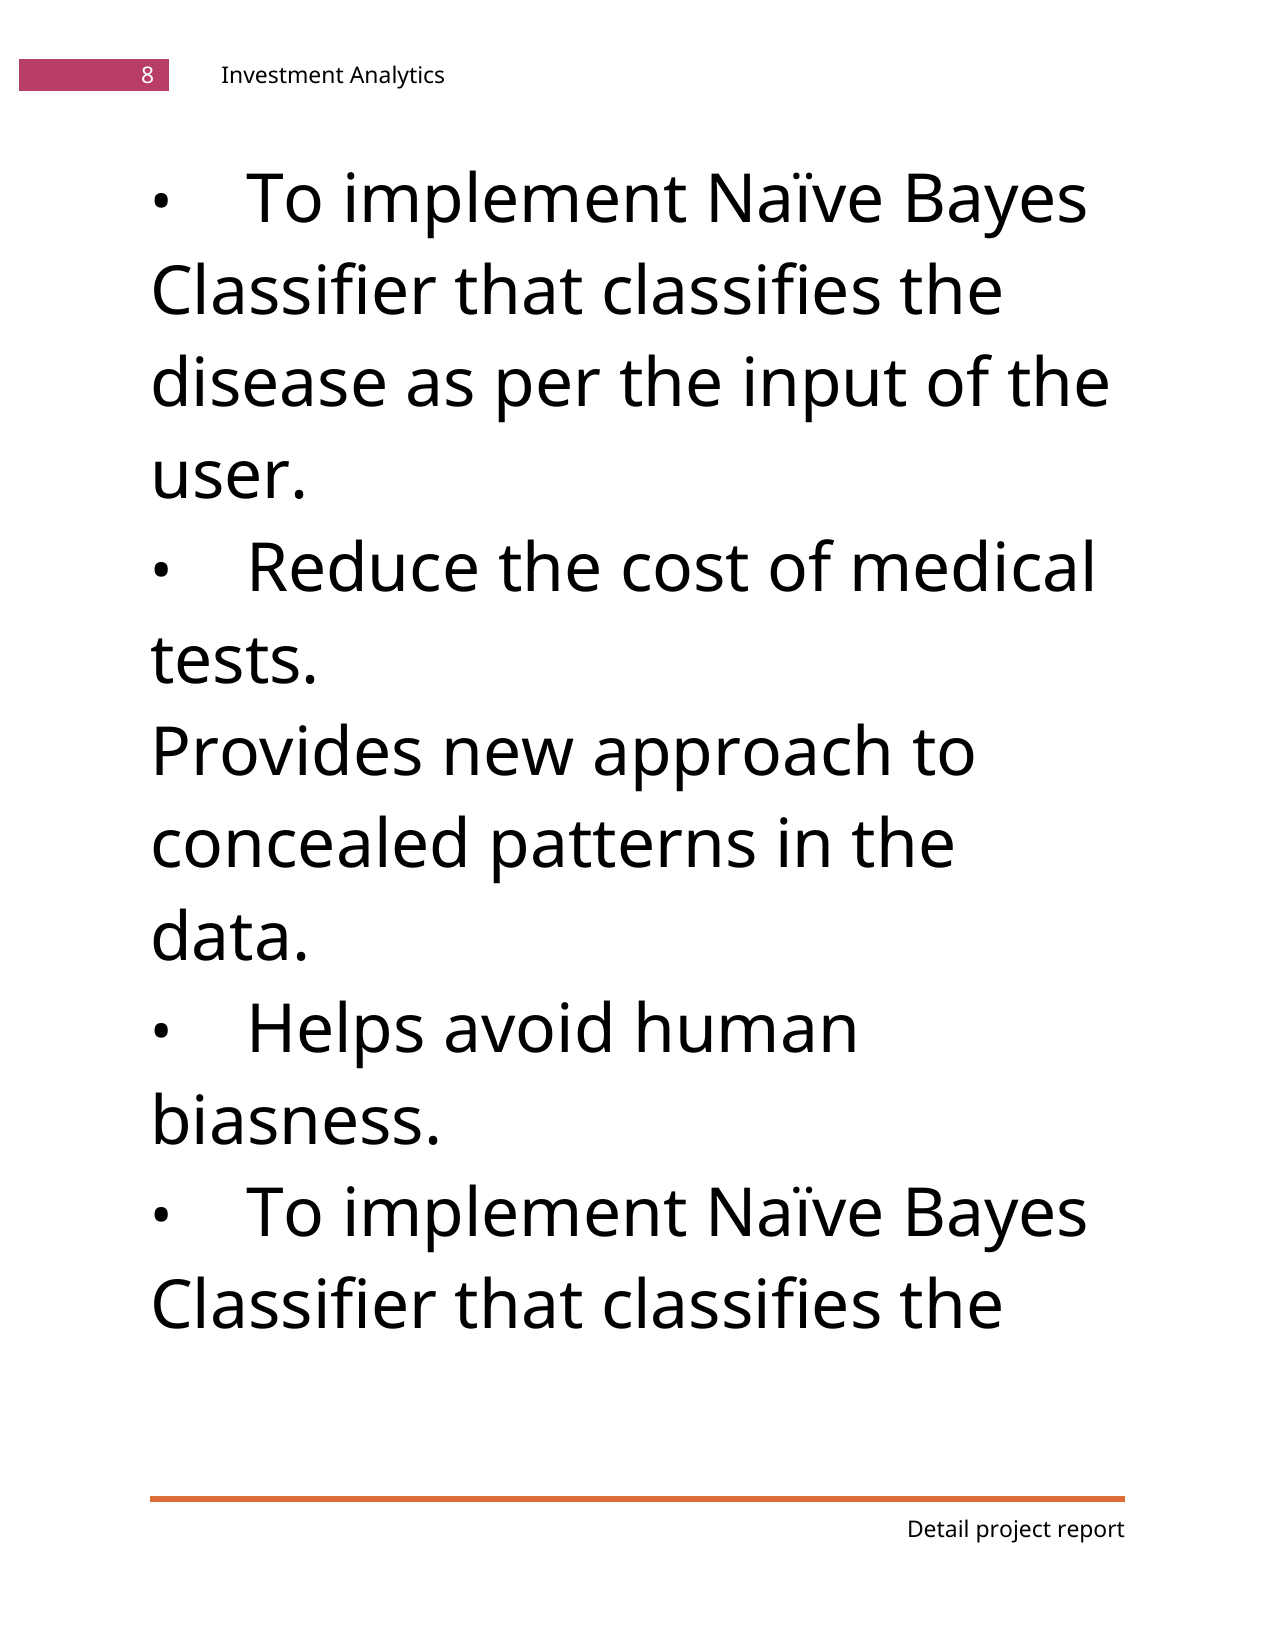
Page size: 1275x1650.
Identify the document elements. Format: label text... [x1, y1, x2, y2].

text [150, 1164, 1125, 1348]
text • Reduce the cost of medical tests. [150, 519, 1125, 703]
text • To implement Naïve Bayes Classifier that classifies the disease as per the input of the user. [150, 150, 1125, 519]
text • Helps avoid human biasness. [150, 980, 1125, 1164]
text Provides new approach to concealed patterns in the data. [150, 703, 1125, 980]
